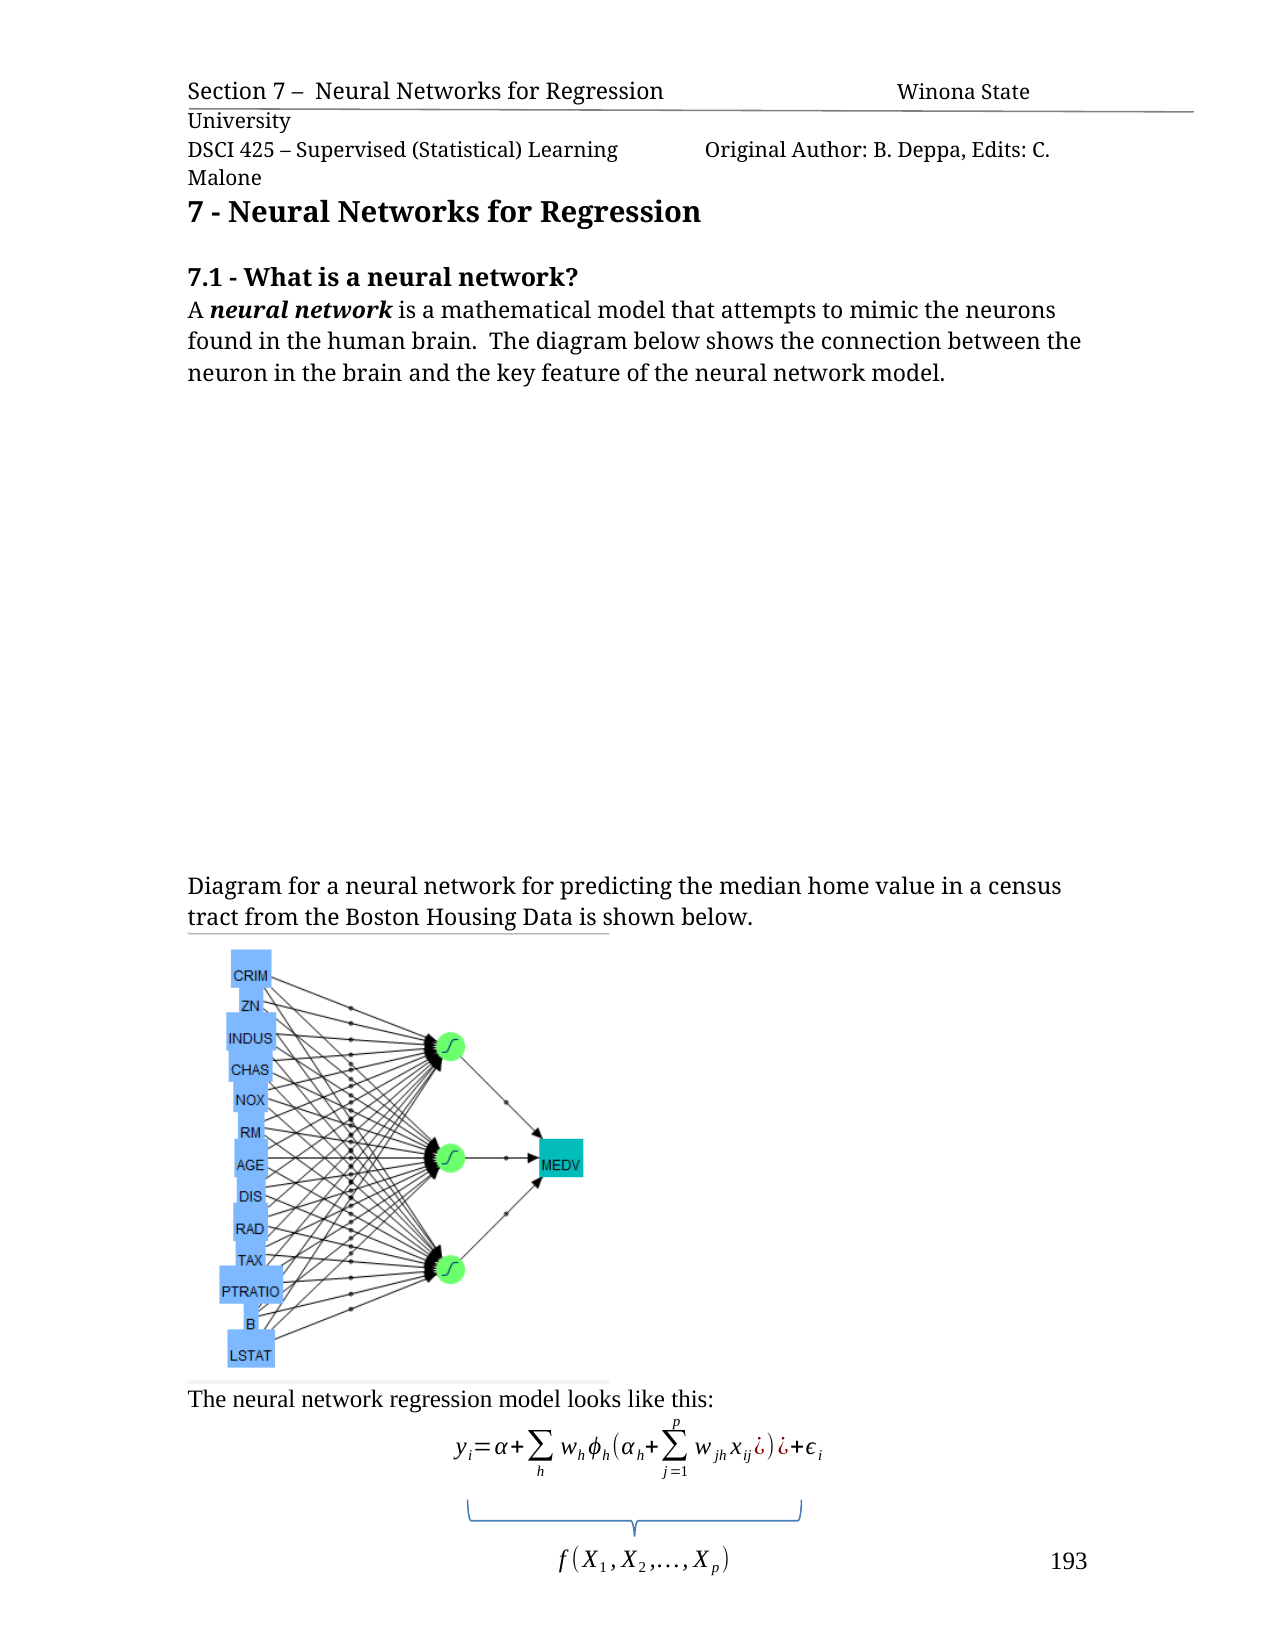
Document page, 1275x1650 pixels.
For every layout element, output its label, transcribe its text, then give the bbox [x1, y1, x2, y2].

picture [187, 932, 610, 1384]
text 7 - Neural Networks for Regression [187, 192, 1087, 260]
text The neural network regression model looks like this: [187, 1384, 1087, 1412]
text Diagram for a neural network for predicting the median home value in a census tract from the Boston Housing Data is shown below. [187, 869, 1087, 932]
text 7.1 - What is a neural network? A neural network is a mathematical model that attempts to mimic the neurons found in the human brain. The diagram below shows the connection between the neuron in the brain and the key feature of the neural network model. [187, 260, 1087, 388]
